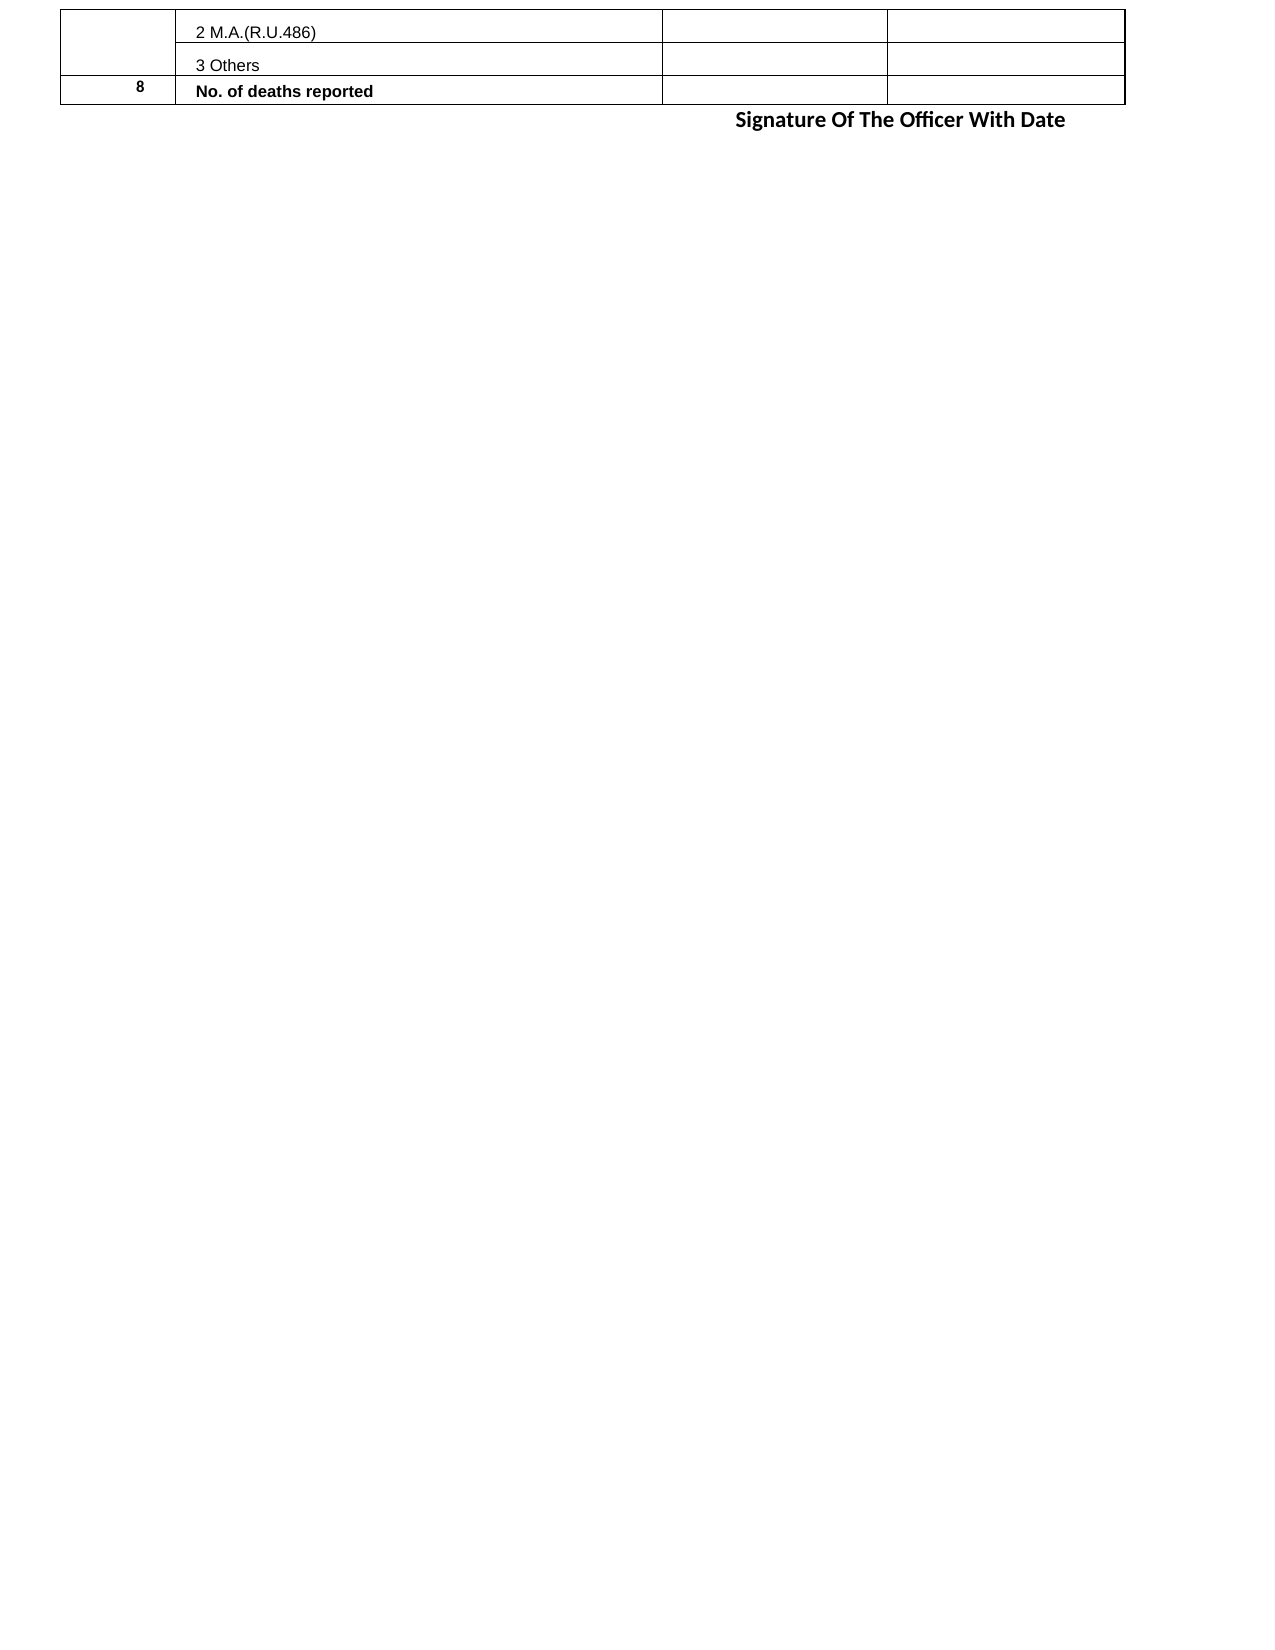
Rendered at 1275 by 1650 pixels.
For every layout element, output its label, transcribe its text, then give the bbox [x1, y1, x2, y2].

table_cell 8 [61, 76, 175, 104]
table_cell 2 M.A.(R.U.486) [176, 10, 662, 42]
text Signature Of The Officer With Date [94, 105, 1125, 133]
table_cell [888, 43, 1124, 75]
table_cell No. of deaths reported [176, 76, 662, 104]
table_cell [888, 10, 1124, 42]
table_cell [663, 76, 887, 104]
table_cell [888, 76, 1124, 104]
table_cell 3 Others [176, 43, 662, 75]
table_cell [663, 43, 887, 75]
table_cell [663, 10, 887, 42]
